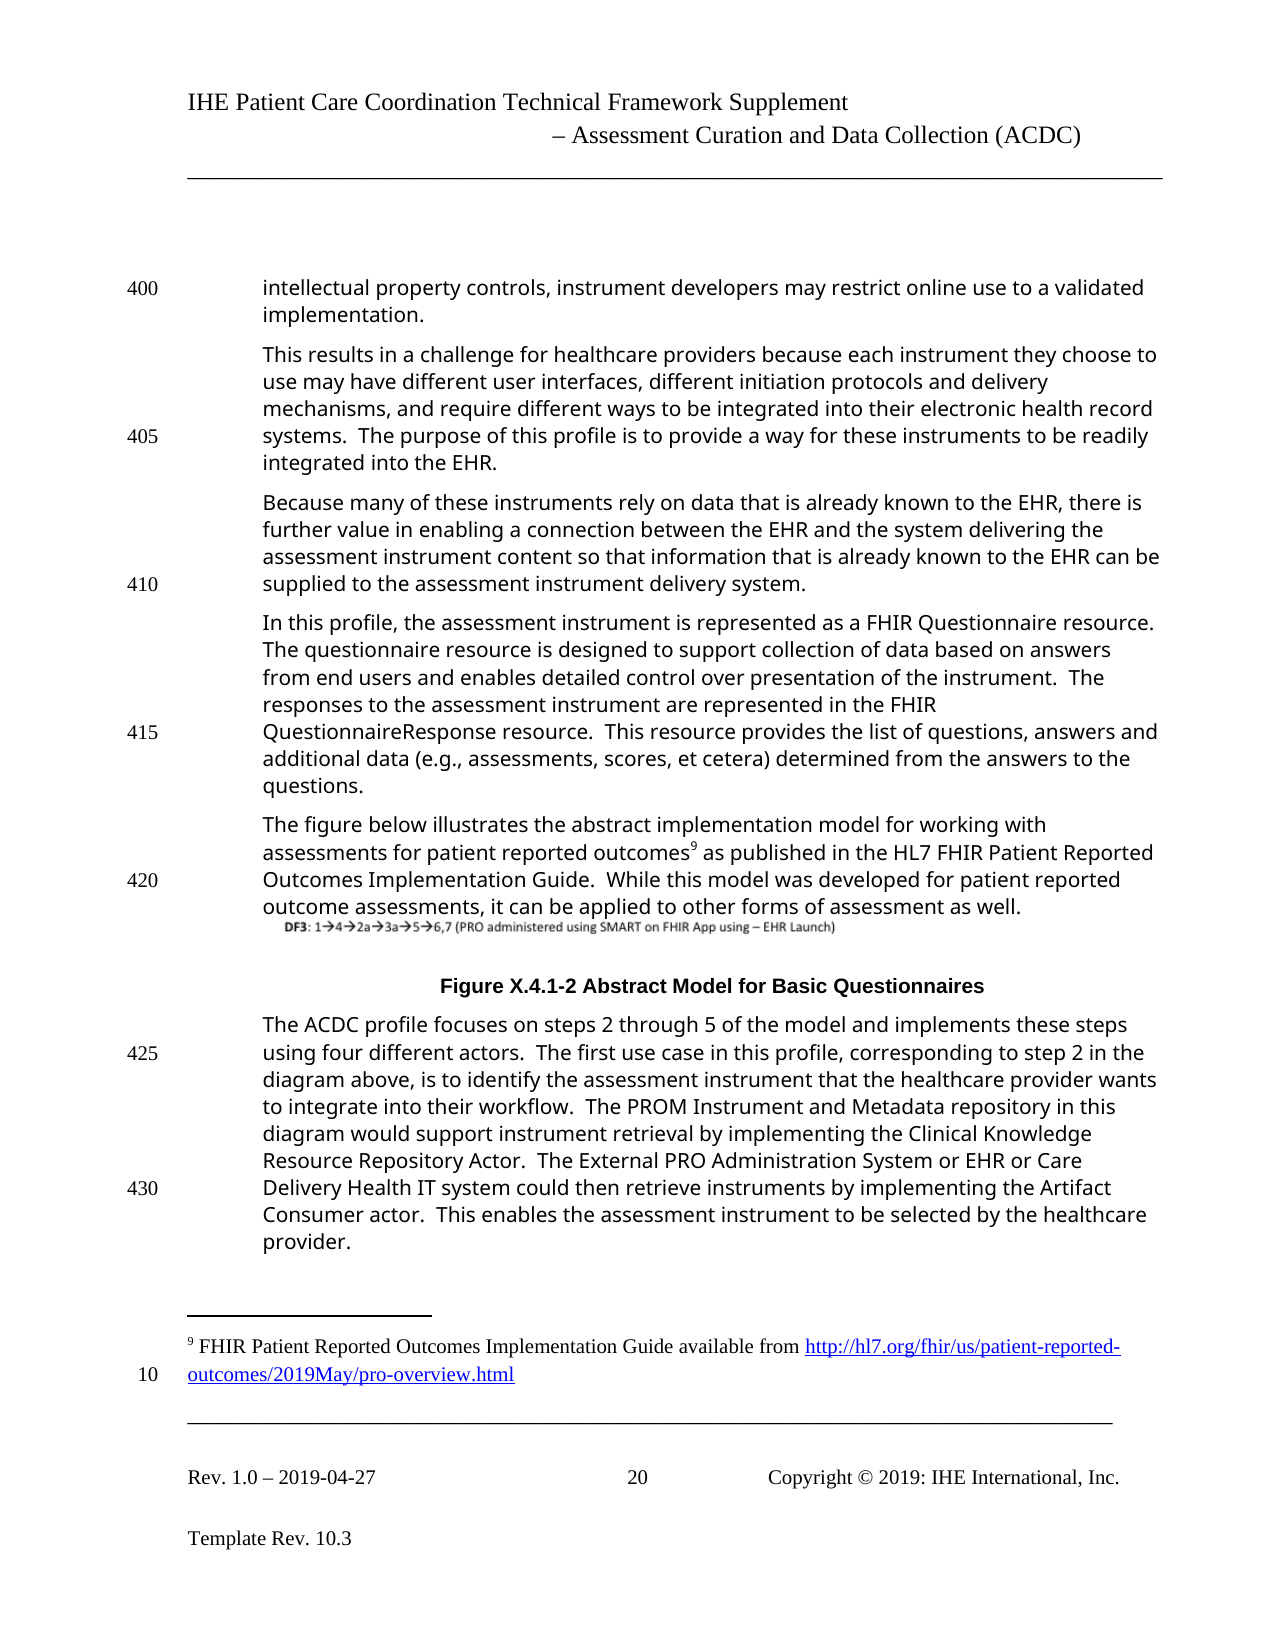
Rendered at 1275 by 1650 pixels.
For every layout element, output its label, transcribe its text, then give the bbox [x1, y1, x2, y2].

text The figure below illustrates the abstract implementation model for working with assessments for patient reported outcomes as published in the HL7 FHIR Patient Reported Outcomes Implementation Guide. While this model was developed for patient reported outcome assessments, it can be applied to other forms of assessment as well. [262, 811, 1162, 919]
text In this profile, the assessment instrument is represented as a FHIR Questionnaire resource. The questionnaire resource is designed to support collection of data based on answers from end users and enables detailed control over presentation of the instrument. The responses to the assessment instrument are represented in the FHIR QuestionnaireResponse resource. This resource provides the list of questions, answers and additional data (e.g., assessments, scores, et cetera) determined from the answers to the questions. [262, 609, 1162, 799]
text Figure X.4.1-2 Abstract Model for Basic Questionnaires [262, 972, 1162, 999]
picture [262, 919, 1058, 954]
text Because many of these instruments rely on data that is already known to the EHR, there is further value in enabling a connection between the EHR and the system delivering the assessment instrument content so that information that is already known to the EHR can be supplied to the assessment instrument delivery system. [262, 488, 1162, 597]
text The ACDC profile focuses on steps 2 through 5 of the model and implements these steps using four different actors. The first use case in this profile, corresponding to step 2 in the diagram above, is to identify the assessment instrument that the healthcare provider wants to integrate into their workflow. The PROM Instrument and Metadata repository in this diagram would support instrument retrieval by implementing the Clinical Knowledge Resource Repository Actor. The External PRO Administration System or EHR or Care Delivery Health IT system could then retrieve instruments by implementing the Artifact Consumer actor. This enables the assessment instrument to be selected by the healthcare provider. [262, 1011, 1162, 1255]
text This results in a challenge for healthcare providers because each instrument they choose to use may have different user interfaces, different initiation protocols and delivery mechanisms, and require different ways to be integrated into their electronic health record systems. The purpose of this profile is to provide a way for these instruments to be readily integrated into the EHR. [262, 340, 1162, 476]
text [262, 274, 1162, 328]
